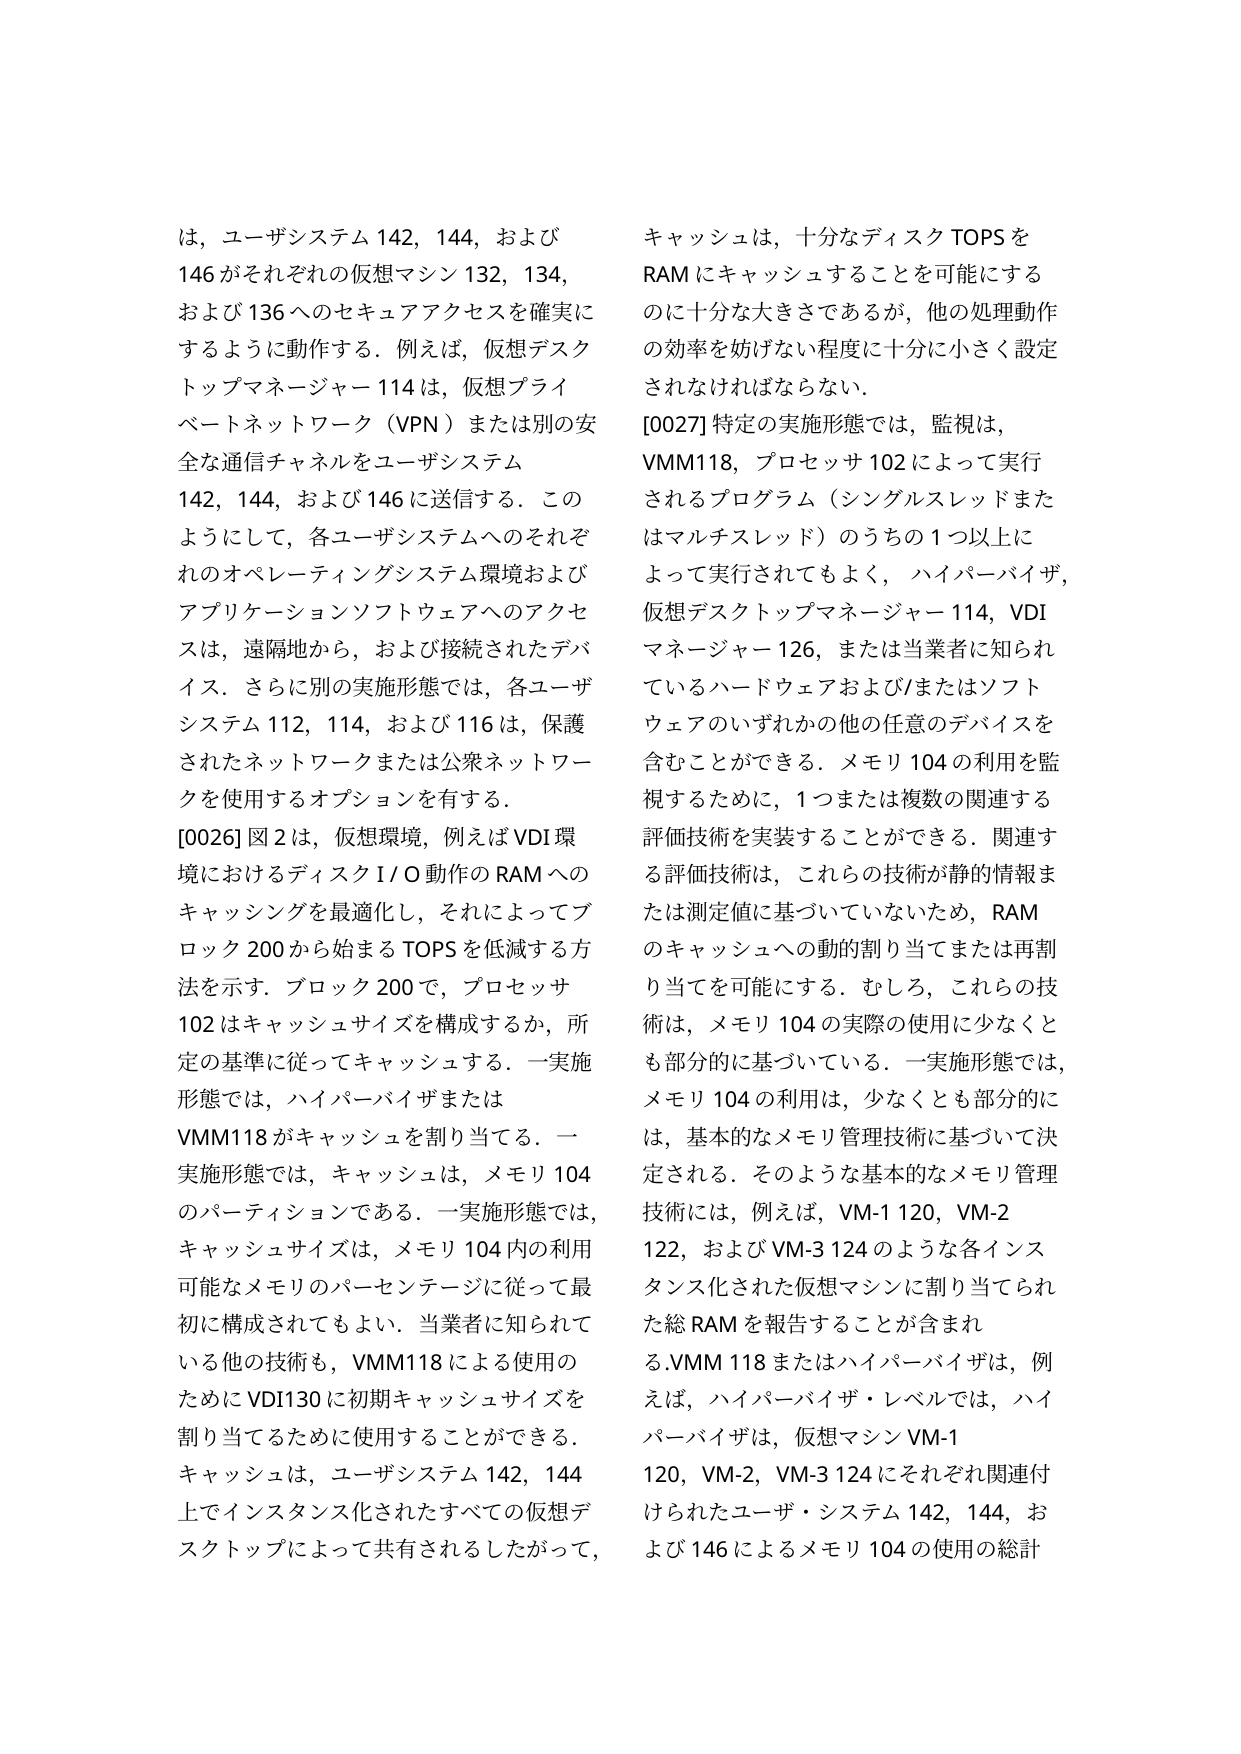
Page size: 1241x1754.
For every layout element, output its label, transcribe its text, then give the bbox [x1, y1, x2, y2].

text [0026] 図2は，仮想環境，例えばVDI環境におけるディスクI / O動作のRAMへのキャッシングを最適化し，それによってブロック200から始まるTOPSを低減する方法を示す．ブロック200で，プロセッサ102はキャッシュサイズを構成するか，所定の基準に従ってキャッシュする．一実施形態では，ハイパーバイザまたはVMM118がキャッシュを割り当てる．一実施形態では，キャッシュは，メモリ104のパーティションである．一実施形態では，キャッシュサイズは，メモリ104内の利用可能なメモリのパーセンテージに従って最初に構成されてもよい．当業者に知られている他の技術も，VMM118による使用のためにVDI130に初期キャッシュサイズを割り当てるために使用することができる．キャッシュは，ユーザシステム142，144上でインスタンス化されたすべての仮想デスクトップによって共有されるしたがって，キャッシュは，十分なディスクTOPSをRAMにキャッシュすることを可能にするのに十分な大きさであるが，他の処理動作の効率を妨げない程度に十分に小さく設定されなければならない． [642, 217, 1063, 404]
text [0026] 図2は，仮想環境，例えばVDI環境におけるディスクI / O動作のRAMへのキャッシングを最適化し，それによってブロック200から始まるTOPSを低減する方法を示す．ブロック200で，プロセッサ102はキャッシュサイズを構成するか，所定の基準に従ってキャッシュする．一実施形態では，ハイパーバイザまたはVMM118がキャッシュを割り当てる．一実施形態では，キャッシュは，メモリ104のパーティションである．一実施形態では，キャッシュサイズは，メモリ104内の利用可能なメモリのパーセンテージに従って最初に構成されてもよい．当業者に知られている他の技術も，VMM118による使用のためにVDI130に初期キャッシュサイズを割り当てるために使用することができる．キャッシュは，ユーザシステム142，144上でインスタンス化されたすべての仮想デスクトップによって共有されるしたがって，キャッシュは，十分なディスクTOPSをRAMにキャッシュすることを可能にするのに十分な大きさであるが，他の処理動作の効率を妨げない程度に十分に小さく設定されなければならない． [177, 817, 598, 1567]
